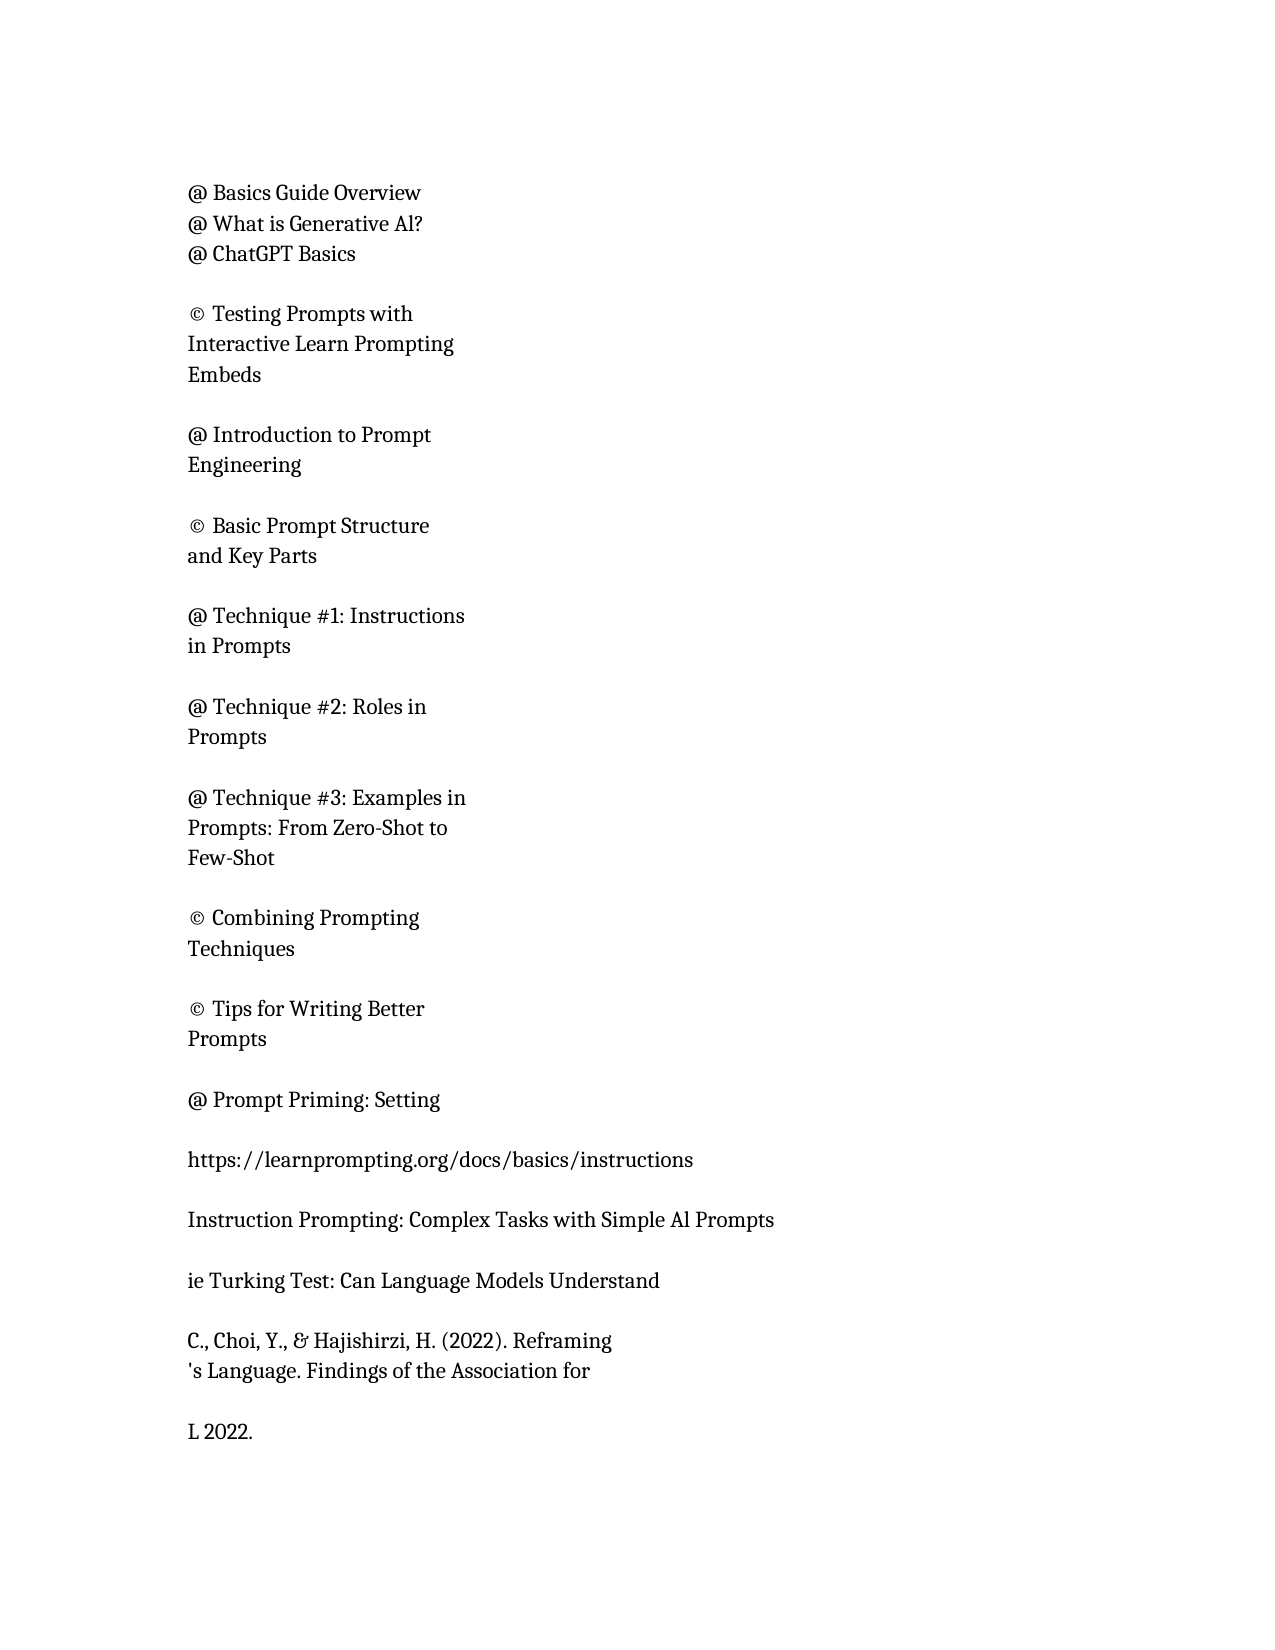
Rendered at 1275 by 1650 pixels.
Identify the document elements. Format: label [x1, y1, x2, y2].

text [187, 150, 1087, 1475]
